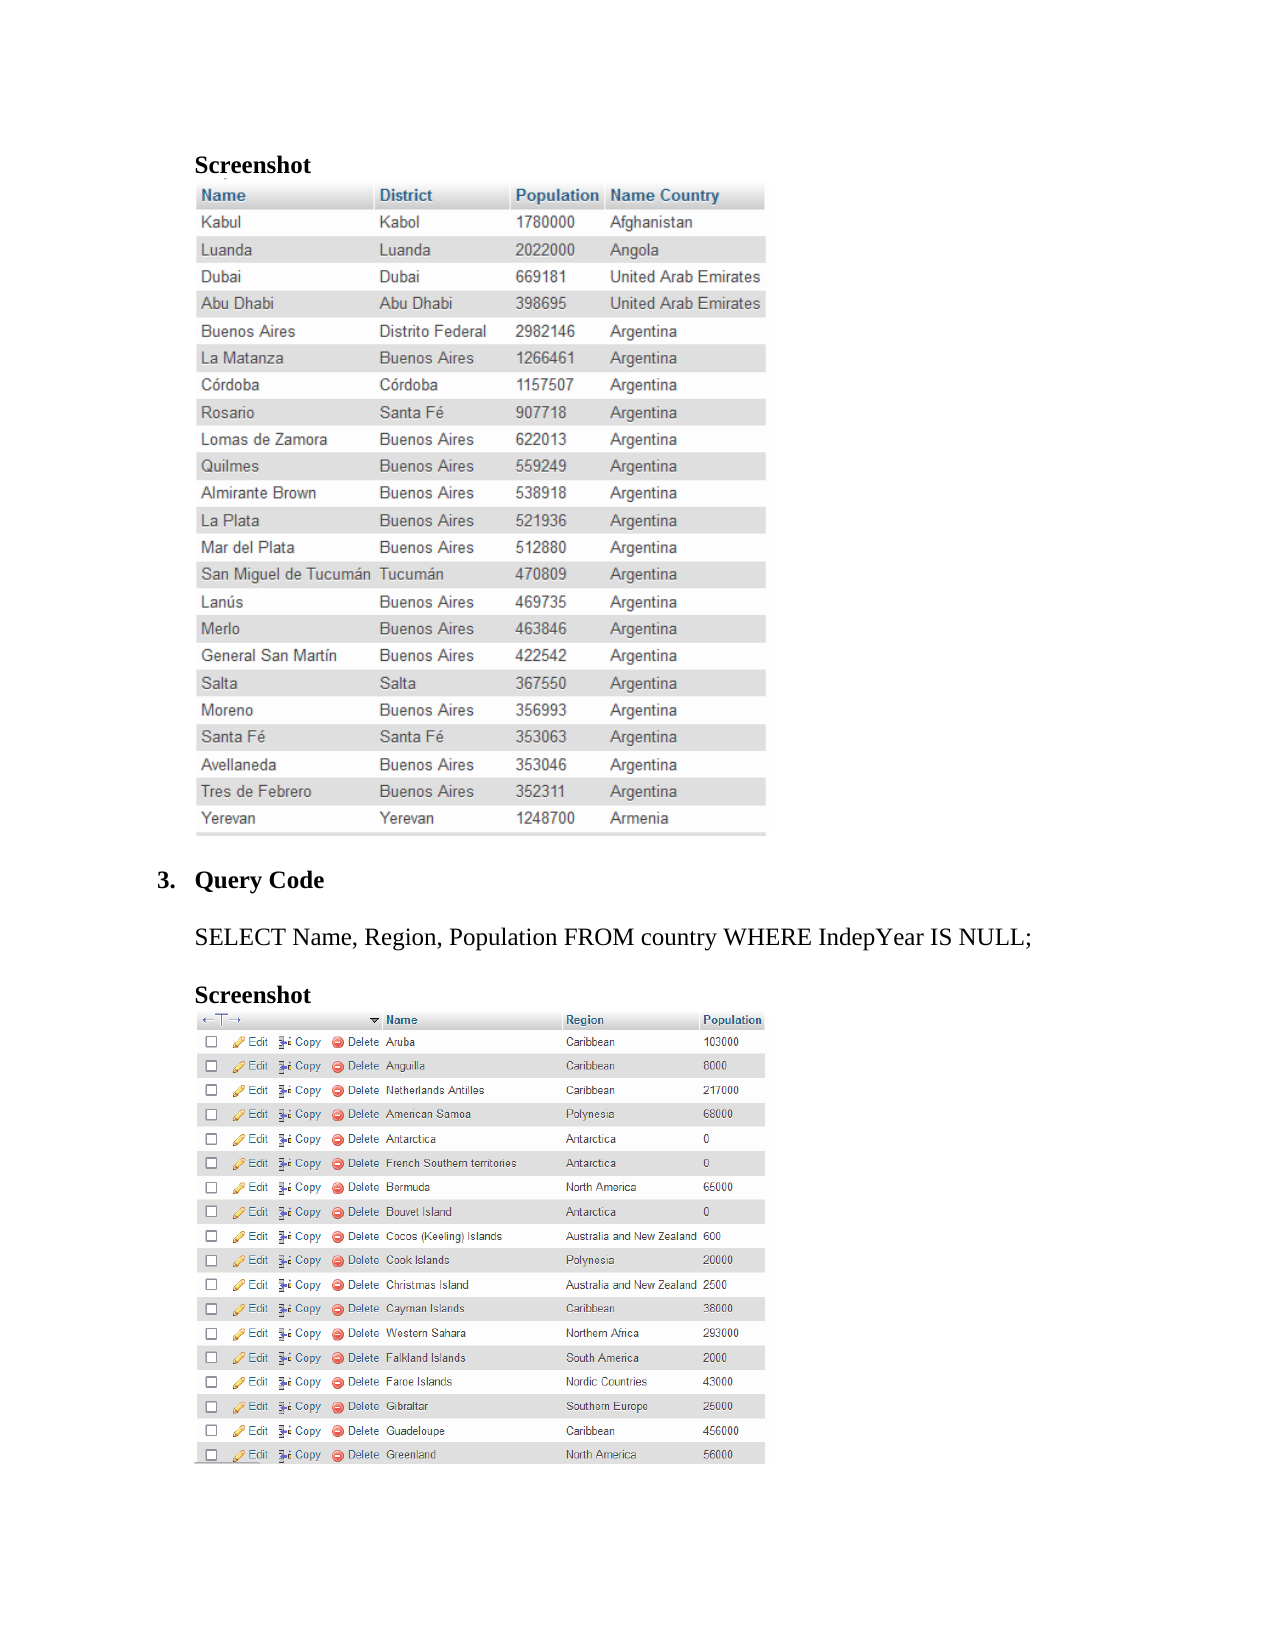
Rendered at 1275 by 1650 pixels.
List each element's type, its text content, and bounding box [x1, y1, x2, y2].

picture [194, 1008, 770, 1464]
picture [194, 178, 770, 836]
list SELECT Name, Region, Population FROM country WHERE IndepYear IS NULL; [194, 922, 1125, 951]
list Query Code [157, 865, 1125, 893]
list Screenshot [194, 150, 1125, 179]
list Screenshot [194, 980, 1125, 1008]
